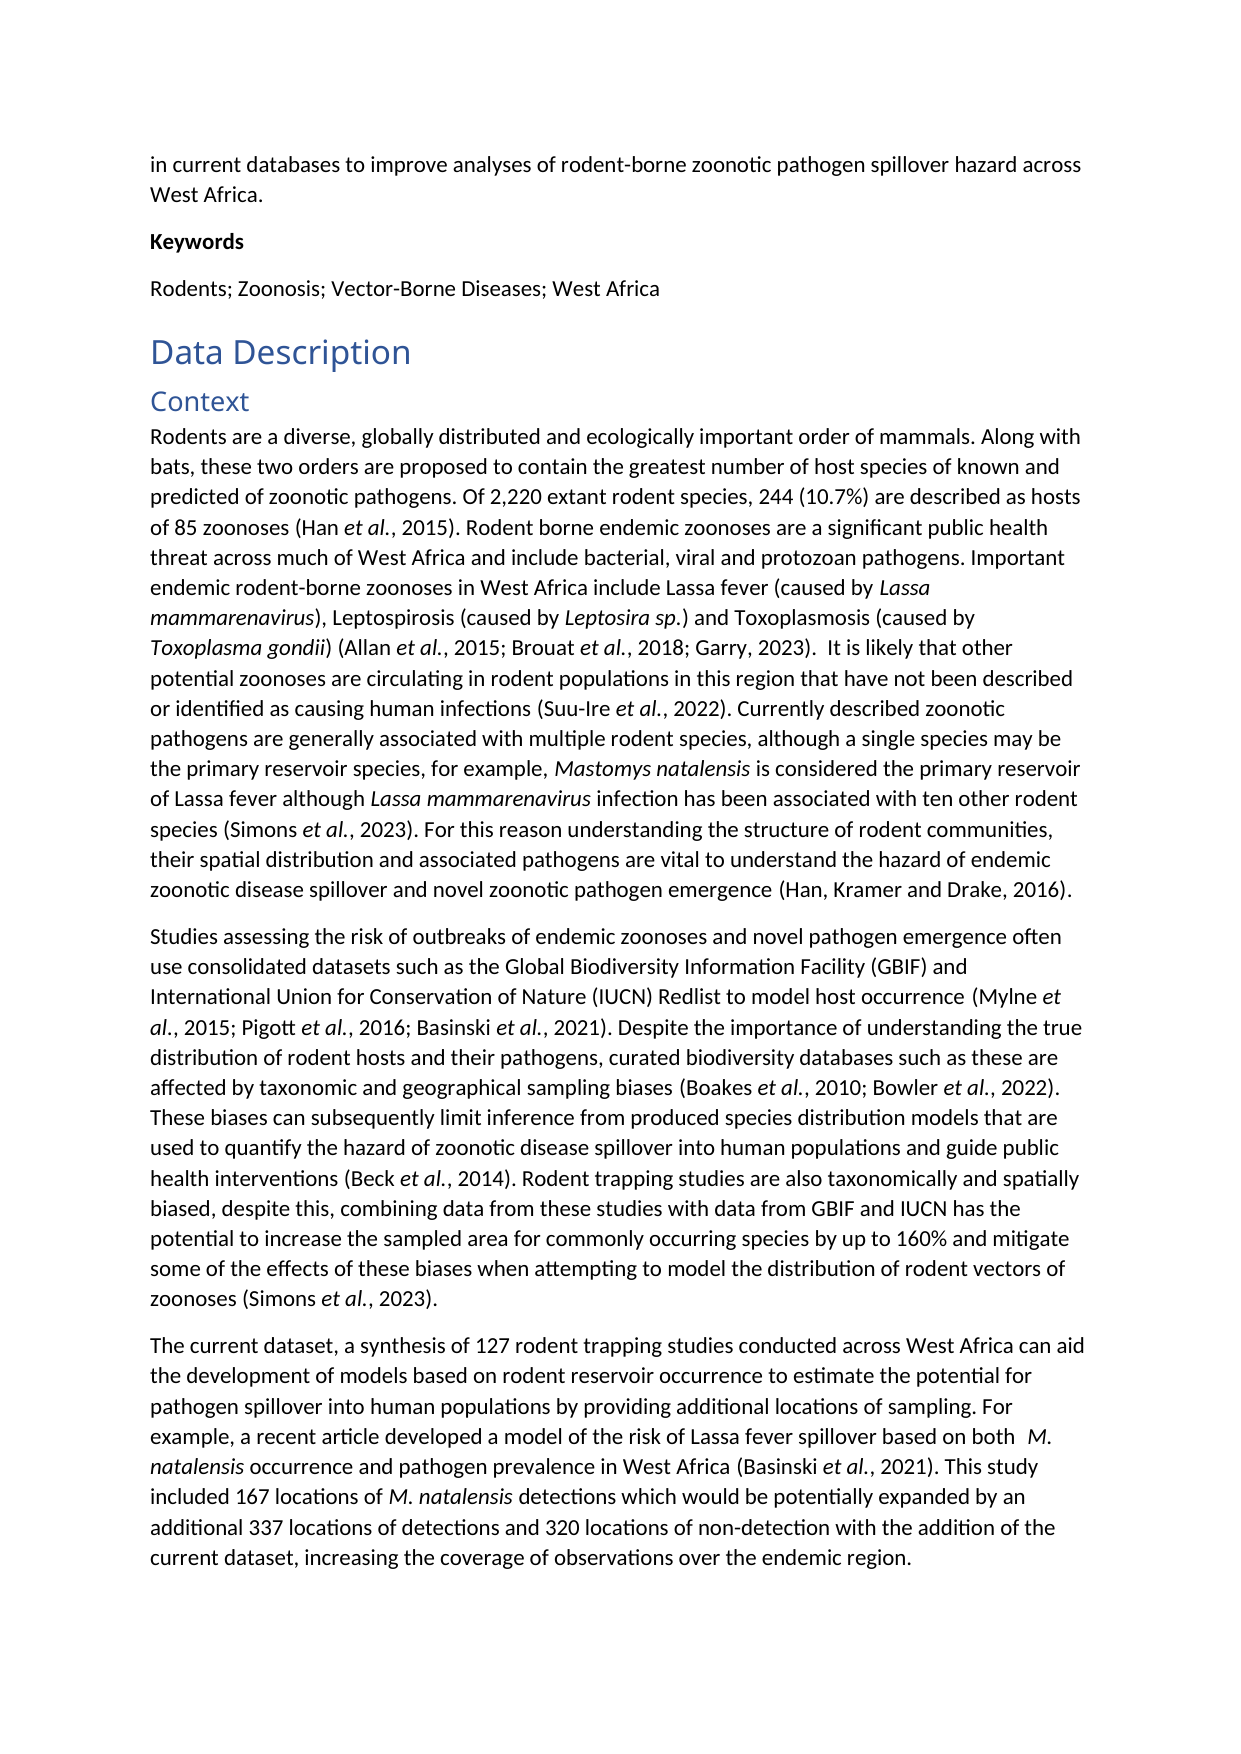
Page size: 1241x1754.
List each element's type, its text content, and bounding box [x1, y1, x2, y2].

subtitle Data Description [150, 329, 1090, 374]
text Keywords [150, 227, 1090, 255]
text The current dataset, a synthesis of 127 rodent trapping studies conducted across West Africa can aid the development of models based on rodent reservoir occurrence to estimate the potential for pathogen spillover into human populations by providing additional locations of sampling. For example, a recent article developed a model of the risk of Lassa fever spillover based on both M. natalensis occurrence and pathogen prevalence in West Africa (Basinski et al., 2021). This study included 167 locations of M. natalensis detections which would be potentially expanded by an additional 337 locations of detections and 320 locations of non-detection with the addition of the current dataset, increasing the coverage of observations over the endemic region. [150, 1331, 1090, 1571]
text Studies assessing the risk of outbreaks of endemic zoonoses and novel pathogen emergence often use consolidated datasets such as the Global Biodiversity Information Facility (GBIF) and International Union for Conservation of Nature (IUCN) Redlist to model host occurrence (Mylne et al., 2015; Pigott et al., 2016; Basinski et al., 2021). Despite the importance of understanding the true distribution of rodent hosts and their pathogens, curated biodiversity databases such as these are affected by taxonomic and geographical sampling biases (Boakes et al., 2010; Bowler et al., 2022). These biases can subsequently limit inference from produced species distribution models that are used to quantify the hazard of zoonotic disease spillover into human populations and guide public health interventions (Beck et al., 2014). Rodent trapping studies are also taxonomically and spatially biased, despite this, combining data from these studies with data from GBIF and IUCN has the potential to increase the sampled area for commonly occurring species by up to 160% and mitigate some of the effects of these biases when attempting to model the distribution of rodent vectors of zoonoses (Simons et al., 2023). [150, 922, 1090, 1313]
text Rodents are a diverse, globally distributed and ecologically important order of mammals. Along with bats, these two orders are proposed to contain the greatest number of host species of known and predicted of zoonotic pathogens. Of 2,220 extant rodent species, 244 (10.7%) are described as hosts of 85 zoonoses (Han et al., 2015). Rodent borne endemic zoonoses are a significant public health threat across much of West Africa and include bacterial, viral and protozoan pathogens. Important endemic rodent-borne zoonoses in West Africa include Lassa fever (caused by Lassa mammarenavirus), Leptospirosis (caused by Leptosira sp.) and Toxoplasmosis (caused by Toxoplasma gondii) (Allan et al., 2015; Brouat et al., 2018; Garry, 2023). It is likely that other potential zoonoses are circulating in rodent populations in this region that have not been described or identified as causing human infections (Suu-Ire et al., 2022). Currently described zoonotic pathogens are generally associated with multiple rodent species, although a single species may be the primary reservoir species, for example, Mastomys natalensis is considered the primary reservoir of Lassa fever although Lassa mammarenavirus infection has been associated with ten other rodent species (Simons et al., 2023). For this reason understanding the structure of rodent communities, their spatial distribution and associated pathogens are vital to understand the hazard of endemic zoonotic disease spillover and novel zoonotic pathogen emergence (Han, Kramer and Drake, 2016). [150, 422, 1090, 903]
text Rodents; Zoonosis; Vector-Borne Diseases; West Africa [150, 274, 1090, 302]
subtitle Context [150, 382, 1090, 419]
